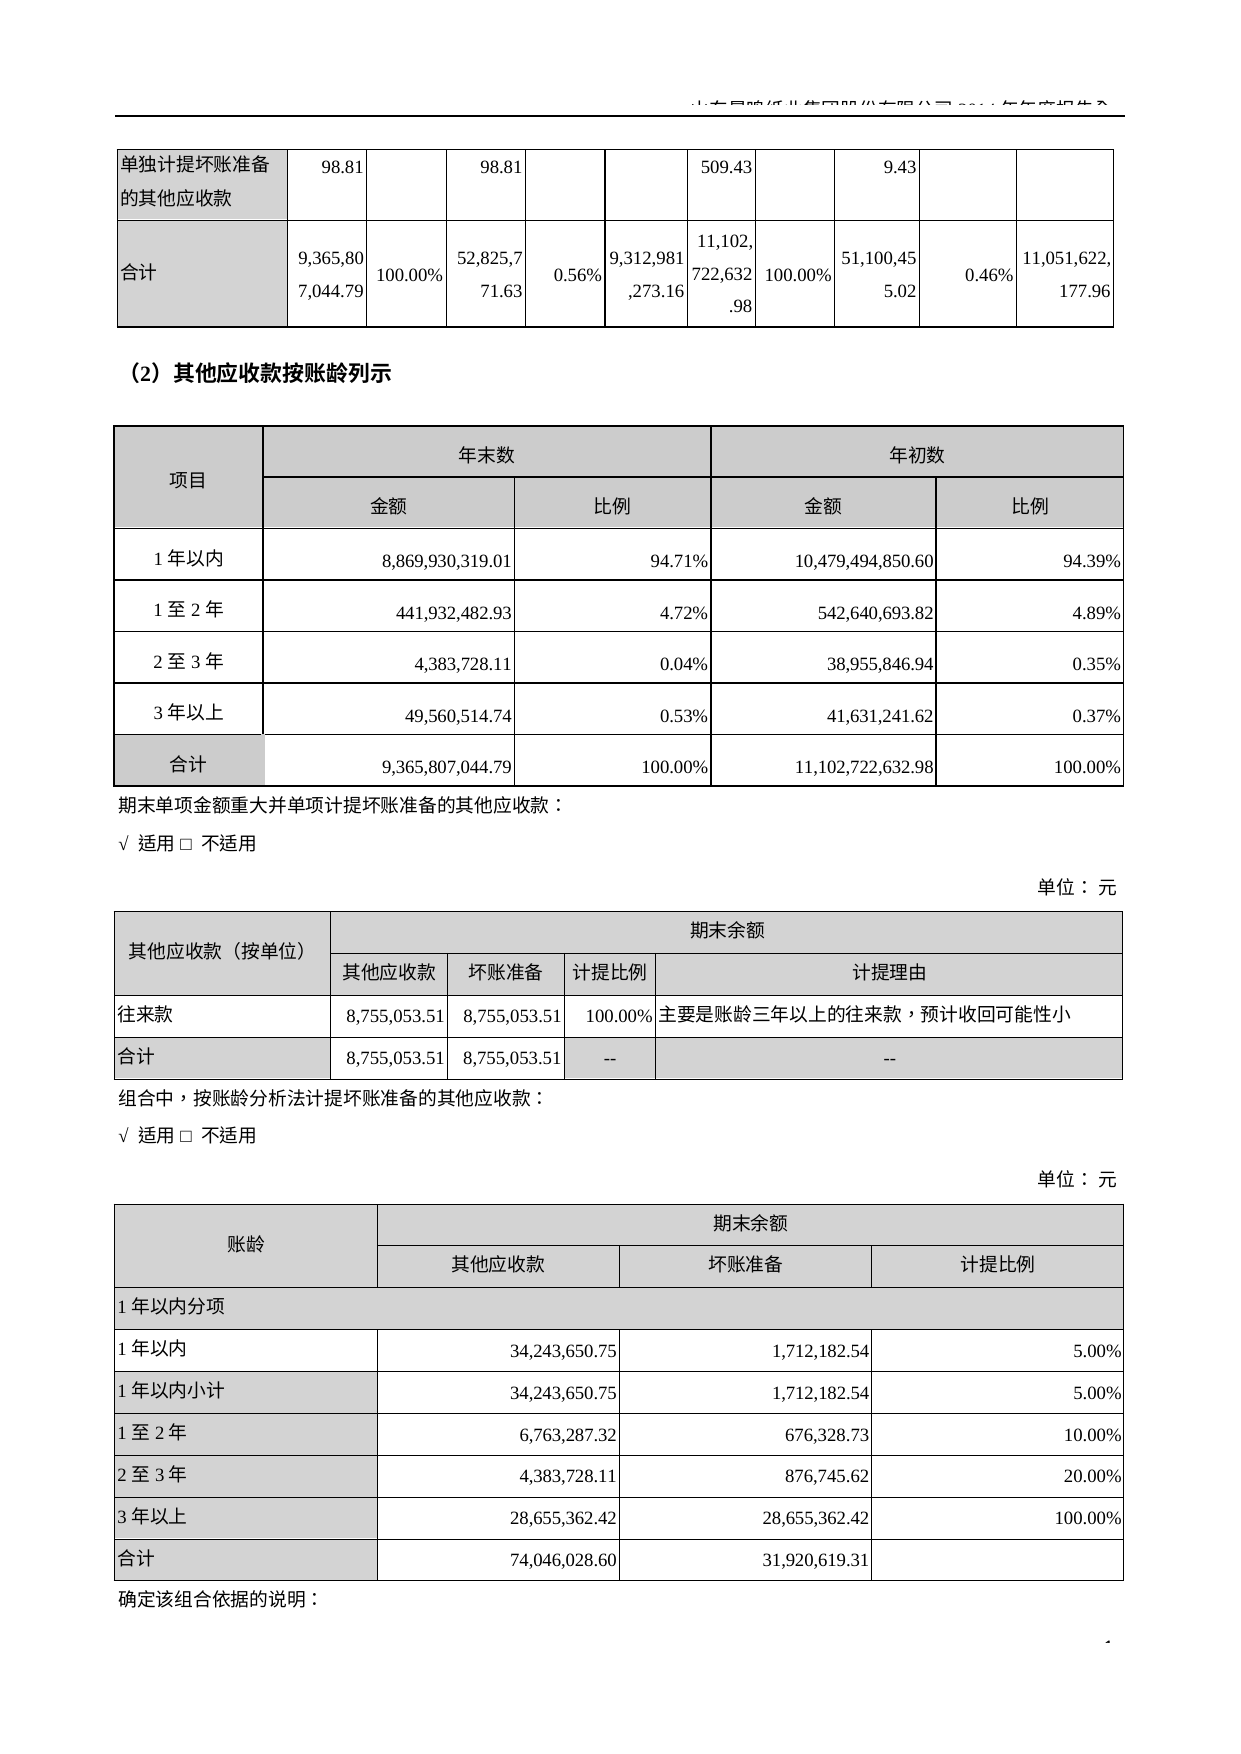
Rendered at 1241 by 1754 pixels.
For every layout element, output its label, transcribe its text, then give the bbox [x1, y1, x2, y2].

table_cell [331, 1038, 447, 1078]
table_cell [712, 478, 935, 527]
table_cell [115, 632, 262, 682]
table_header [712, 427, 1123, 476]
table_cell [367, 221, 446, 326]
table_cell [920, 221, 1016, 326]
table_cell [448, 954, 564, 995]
text √ 适用 □ 不适用 [118, 1122, 551, 1148]
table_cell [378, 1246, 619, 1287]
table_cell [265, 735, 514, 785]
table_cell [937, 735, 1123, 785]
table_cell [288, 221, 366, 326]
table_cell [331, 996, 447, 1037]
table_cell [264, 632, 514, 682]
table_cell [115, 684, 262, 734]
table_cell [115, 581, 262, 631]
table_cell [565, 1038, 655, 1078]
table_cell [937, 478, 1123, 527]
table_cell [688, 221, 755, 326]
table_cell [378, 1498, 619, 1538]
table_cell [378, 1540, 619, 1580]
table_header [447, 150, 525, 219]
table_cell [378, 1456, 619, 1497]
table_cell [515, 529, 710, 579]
text √ 适用 □ 不适用 [118, 830, 570, 855]
text 期末单项金额重大并单项计提坏账准备的其他应收款： [118, 792, 570, 818]
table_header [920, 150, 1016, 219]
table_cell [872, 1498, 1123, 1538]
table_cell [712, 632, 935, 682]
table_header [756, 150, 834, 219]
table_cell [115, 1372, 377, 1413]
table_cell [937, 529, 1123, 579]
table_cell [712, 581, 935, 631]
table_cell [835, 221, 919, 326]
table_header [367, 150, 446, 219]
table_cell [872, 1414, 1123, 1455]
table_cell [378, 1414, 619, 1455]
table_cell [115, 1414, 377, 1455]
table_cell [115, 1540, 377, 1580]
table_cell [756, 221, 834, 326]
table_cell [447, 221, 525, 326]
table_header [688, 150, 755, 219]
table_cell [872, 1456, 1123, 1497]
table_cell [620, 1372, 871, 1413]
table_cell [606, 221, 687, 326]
text 单位： 元 [1037, 874, 1138, 900]
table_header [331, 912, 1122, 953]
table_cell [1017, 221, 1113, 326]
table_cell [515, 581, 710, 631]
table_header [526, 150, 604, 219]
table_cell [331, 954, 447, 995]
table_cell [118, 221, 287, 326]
text 组合中，按账龄分析法计提坏账准备的其他应收款： [118, 1085, 551, 1110]
subtitle （2）其他应收款按账龄列示 [118, 358, 1123, 388]
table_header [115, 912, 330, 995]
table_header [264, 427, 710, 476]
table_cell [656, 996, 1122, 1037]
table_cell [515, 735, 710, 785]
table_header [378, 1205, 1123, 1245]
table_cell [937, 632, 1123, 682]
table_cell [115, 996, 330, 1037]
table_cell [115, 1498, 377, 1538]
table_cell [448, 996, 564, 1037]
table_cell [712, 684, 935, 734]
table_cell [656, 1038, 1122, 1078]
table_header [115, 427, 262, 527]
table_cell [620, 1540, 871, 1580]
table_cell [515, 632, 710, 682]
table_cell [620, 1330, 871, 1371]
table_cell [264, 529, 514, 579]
text 确定该组合依据的说明： [118, 1587, 1123, 1612]
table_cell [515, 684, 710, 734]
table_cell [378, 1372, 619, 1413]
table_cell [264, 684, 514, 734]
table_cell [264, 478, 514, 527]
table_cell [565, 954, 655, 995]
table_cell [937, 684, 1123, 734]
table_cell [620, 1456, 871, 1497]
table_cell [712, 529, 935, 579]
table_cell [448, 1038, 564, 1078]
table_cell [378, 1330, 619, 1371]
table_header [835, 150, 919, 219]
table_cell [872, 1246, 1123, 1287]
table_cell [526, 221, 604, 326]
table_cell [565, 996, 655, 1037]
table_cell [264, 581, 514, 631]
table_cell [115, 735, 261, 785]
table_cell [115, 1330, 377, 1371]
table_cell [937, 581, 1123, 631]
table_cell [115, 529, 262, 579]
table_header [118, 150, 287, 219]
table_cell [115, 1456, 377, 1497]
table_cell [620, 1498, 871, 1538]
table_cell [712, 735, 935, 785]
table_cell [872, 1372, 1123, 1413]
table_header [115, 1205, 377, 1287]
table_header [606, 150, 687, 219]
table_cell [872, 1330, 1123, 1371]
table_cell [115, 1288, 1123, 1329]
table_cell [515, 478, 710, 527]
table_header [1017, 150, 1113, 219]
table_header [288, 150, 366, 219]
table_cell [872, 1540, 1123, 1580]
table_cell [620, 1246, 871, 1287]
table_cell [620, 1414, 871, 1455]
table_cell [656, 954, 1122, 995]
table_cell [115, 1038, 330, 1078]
text 单位： 元 [1037, 1167, 1138, 1192]
